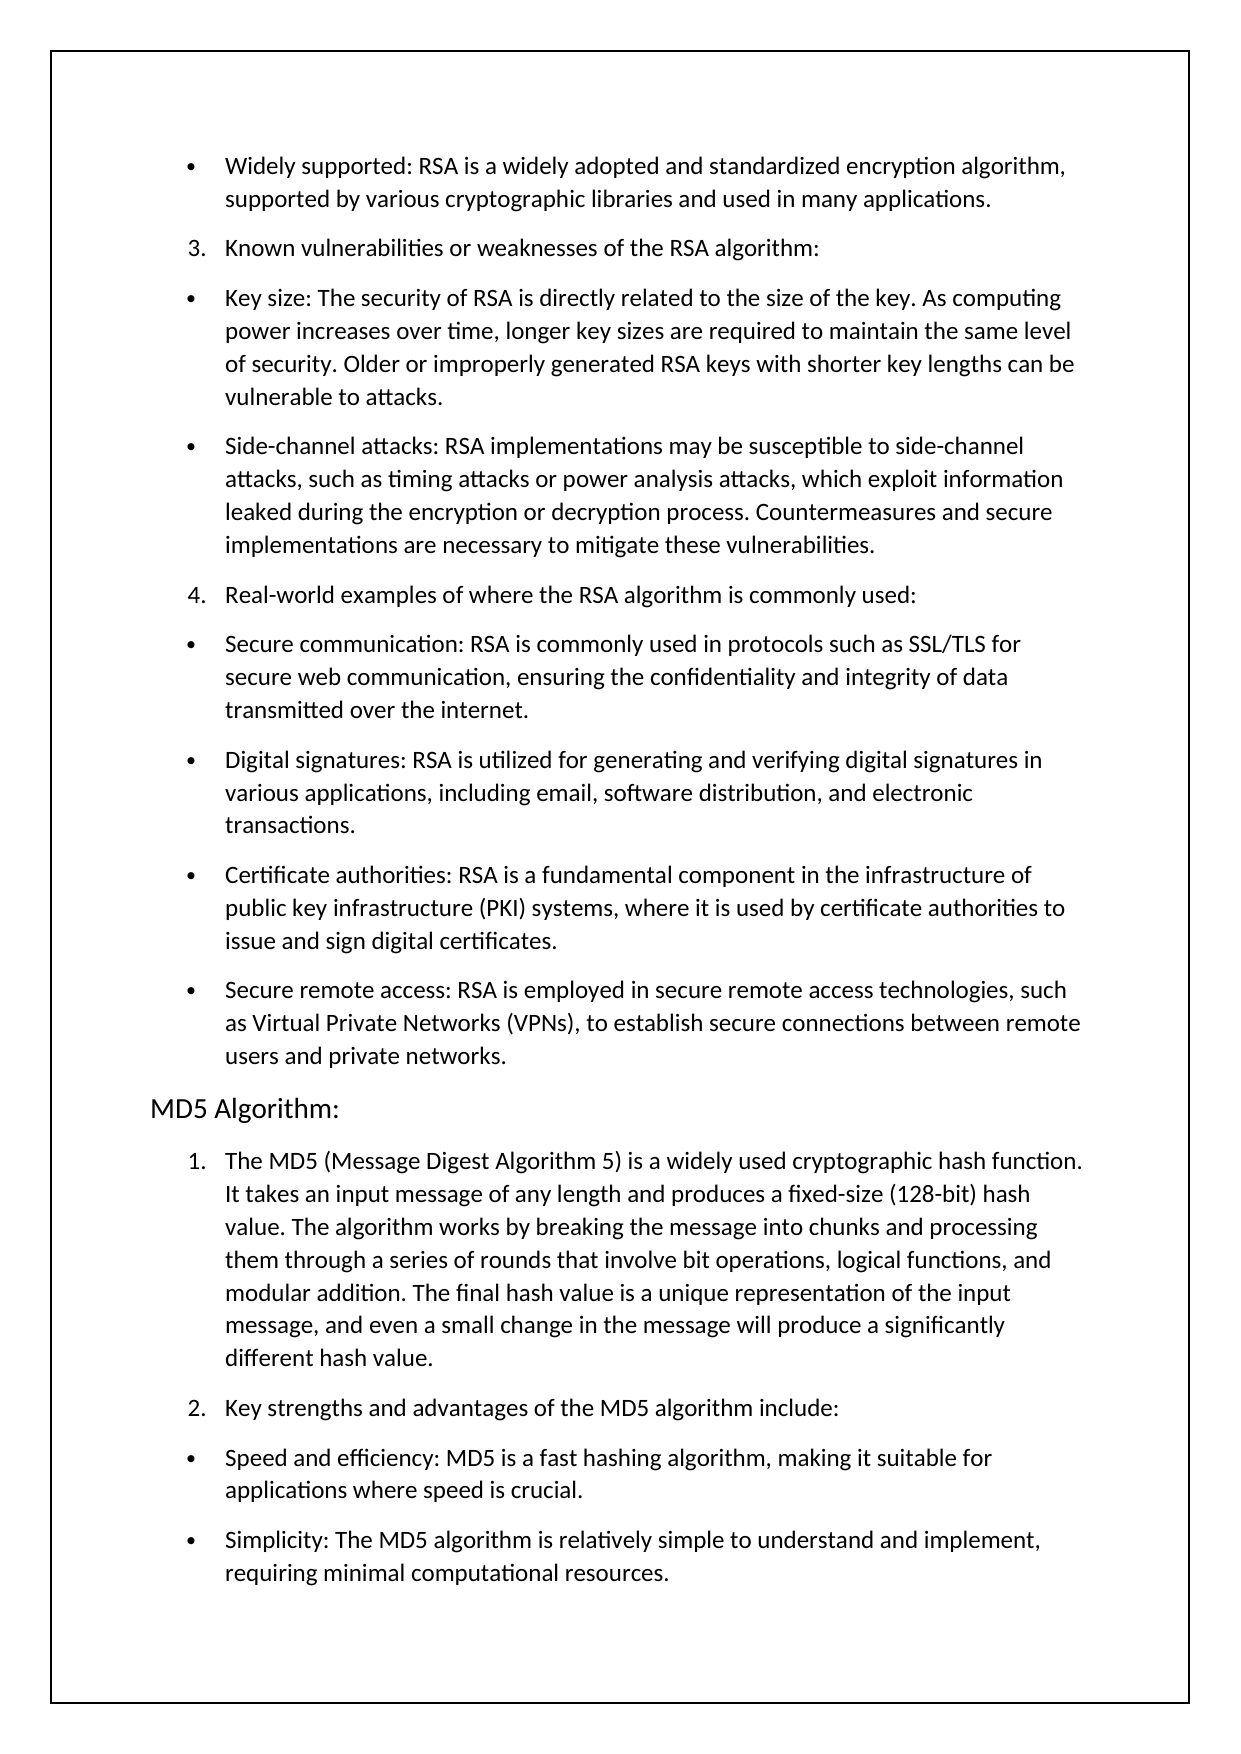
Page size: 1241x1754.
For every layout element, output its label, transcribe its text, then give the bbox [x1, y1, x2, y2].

list Speed and efficiency: MD5 is a fast hashing algorithm, making it suitable for applications where speed is crucial. [187, 1442, 1090, 1505]
list Widely supported: RSA is a widely adopted and standardized encryption algorithm, supported by various cryptographic libraries and used in many applications. [187, 150, 1090, 213]
list Secure communication: RSA is commonly used in protocols such as SSL/TLS for secure web communication, ensuring the confidentiality and integrity of data transmitted over the internet. [187, 628, 1090, 725]
list Real-world examples of where the RSA algorithm is commonly used: [187, 579, 1090, 609]
list Digital signatures: RSA is utilized for generating and verifying digital signatures in various applications, including email, software distribution, and electronic transactions. [187, 744, 1090, 840]
list Simplicity: The MD5 algorithm is relatively simple to understand and implement, requiring minimal computational resources. [187, 1524, 1090, 1588]
list Key size: The security of RSA is directly related to the size of the key. As computing power increases over time, longer key sizes are required to maintain the same level of security. Older or improperly generated RSA keys with shorter key lengths can be vulnerable to attacks. [187, 282, 1090, 411]
list Secure remote access: RSA is employed in secure remote access technologies, such as Virtual Private Networks (VPNs), to establish secure connections between remote users and private networks. [187, 974, 1090, 1071]
list Key strengths and advantages of the MD5 algorithm include: [187, 1392, 1090, 1423]
text MD5 Algorithm: [150, 1090, 1090, 1126]
list Side-channel attacks: RSA implementations may be susceptible to side-channel attacks, such as timing attacks or power analysis attacks, which exploit information leaked during the encryption or decryption process. Countermeasures and secure implementations are necessary to mitigate these vulnerabilities. [187, 430, 1090, 560]
list The MD5 (Message Digest Algorithm 5) is a widely used cryptographic hash function. It takes an input message of any length and produces a fixed-size (128-bit) hash value. The algorithm works by breaking the message into chunks and processing them through a series of rounds that involve bit operations, logical functions, and modular addition. The final hash value is a unique representation of the input message, and even a small change in the message will produce a significantly different hash value. [187, 1145, 1090, 1373]
list Certificate authorities: RSA is a fundamental component in the infrastructure of public key infrastructure (PKI) systems, where it is used by certificate authorities to issue and sign digital certificates. [187, 859, 1090, 956]
list Known vulnerabilities or weaknesses of the RSA algorithm: [187, 232, 1090, 263]
